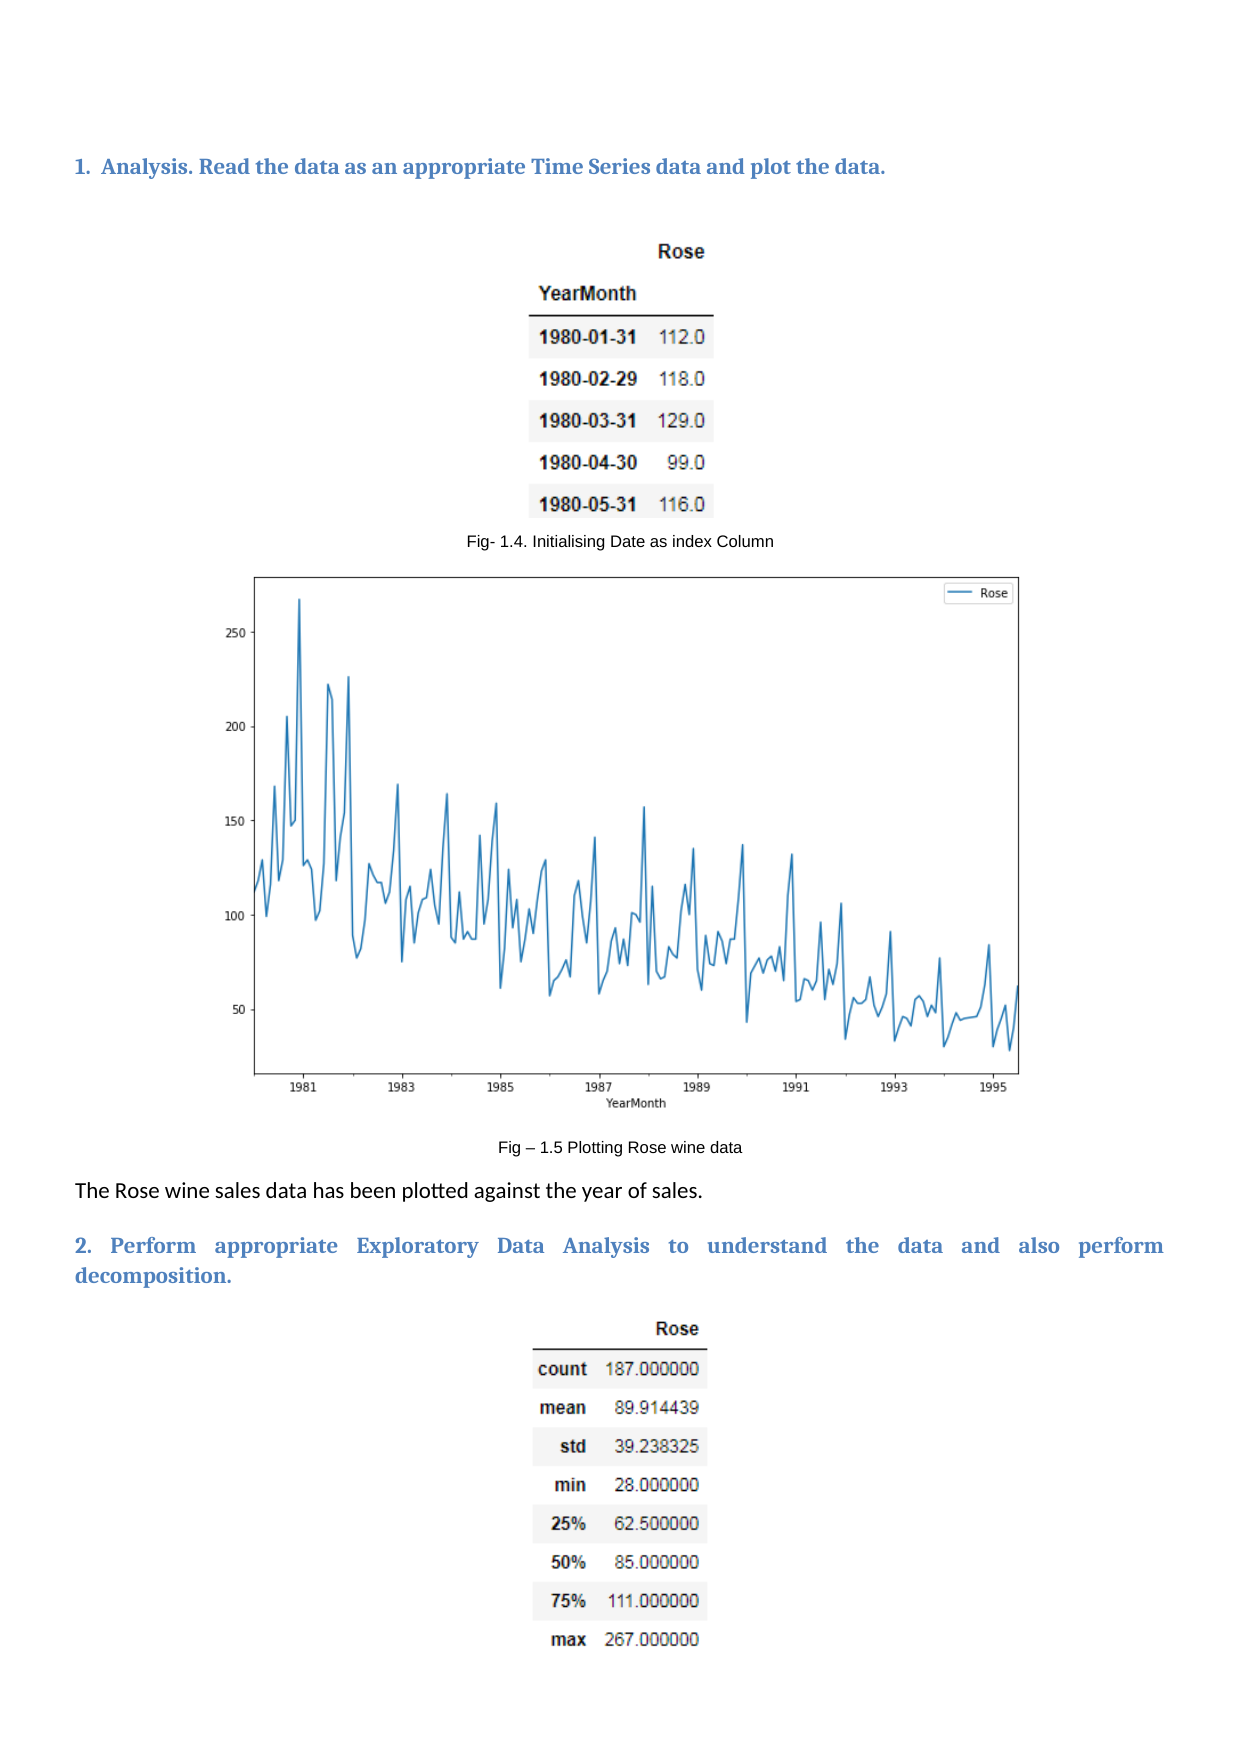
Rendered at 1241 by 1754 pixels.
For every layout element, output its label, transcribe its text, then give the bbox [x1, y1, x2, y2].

picture [526, 233, 714, 518]
text Fig- 1.4. Initialising Date as index Column [75, 531, 1165, 551]
picture [532, 1319, 708, 1658]
text 1. Analysis. Read the data as an appropriate Time Series data and plot the data. [75, 154, 1165, 180]
subtitle 2. Perform appropriate Exploratory Data Analysis to understand the data and also perform decomposition. [75, 1233, 1165, 1289]
text The Rose wine sales data has been plotted against the year of sales. [75, 1177, 1165, 1205]
picture [215, 569, 1026, 1111]
text Fig – 1.5 Plotting Rose wine data [75, 1138, 1165, 1157]
